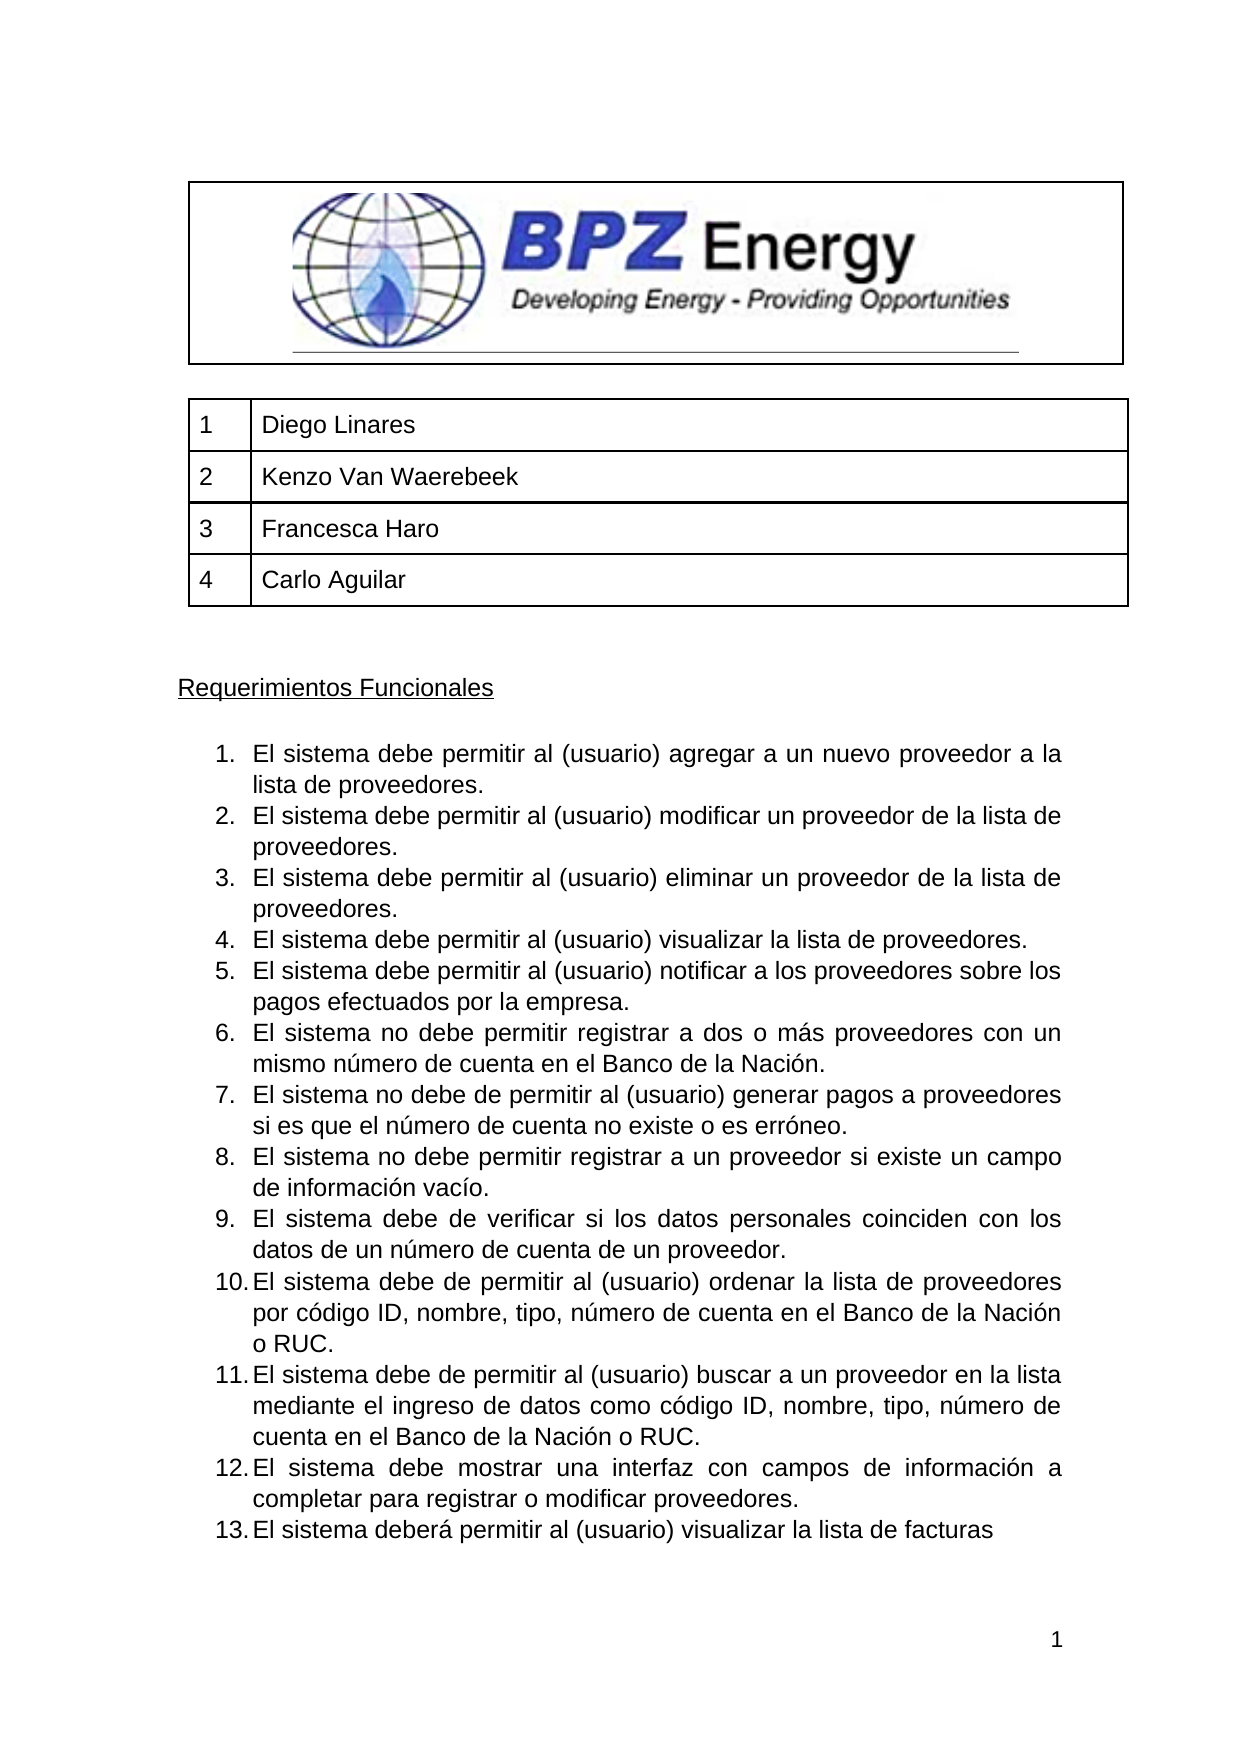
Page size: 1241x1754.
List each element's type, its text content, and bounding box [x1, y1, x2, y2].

list El sistema no debe permitir registrar a un proveedor si existe un campo de información vacío. [215, 1142, 1063, 1202]
table_header [190, 183, 1122, 363]
list El sistema debe permitir al (usuario) modificar un proveedor de la lista de proveedores. [215, 801, 1063, 861]
list El sistema deberá permitir al (usuario) visualizar la lista de facturas [215, 1515, 1063, 1544]
list El sistema debe de permitir al (usuario) buscar a un proveedor en la lista mediante el ingreso de datos como código ID, nombre, tipo, número de cuenta en el Banco de la Nación o RUC. [215, 1360, 1063, 1451]
list El sistema debe permitir al (usuario) agregar a un nuevo proveedor a la lista de proveedores. [215, 739, 1063, 799]
list El sistema no debe permitir registrar a dos o más proveedores con un mismo número de cuenta en el Banco de la Nación. [215, 1018, 1063, 1078]
table_cell Francesca Haro [252, 504, 1127, 553]
table_header 1 [190, 400, 250, 450]
table_cell 4 [190, 555, 250, 605]
list El sistema debe mostrar una interfaz con campos de información a completar para registrar o modificar proveedores. [215, 1453, 1063, 1513]
table_header Diego Linares [252, 400, 1127, 450]
list El sistema debe de verificar si los datos personales coinciden con los datos de un número de cuenta de un proveedor. [215, 1204, 1063, 1264]
list El sistema no debe de permitir al (usuario) generar pagos a proveedores si es que el número de cuenta no existe o es erróneo. [215, 1080, 1063, 1140]
table_cell 3 [190, 504, 250, 553]
list El sistema debe de permitir al (usuario) ordenar la lista de proveedores por código ID, nombre, tipo, número de cuenta en el Banco de la Nación o RUC. [215, 1267, 1063, 1357]
table_cell 2 [190, 452, 250, 501]
table_cell Kenzo Van Waerebeek [252, 452, 1127, 501]
list El sistema debe permitir al (usuario) eliminar un proveedor de la lista de proveedores. [215, 863, 1063, 923]
list El sistema debe permitir al (usuario) notificar a los proveedores sobre los pagos efectuados por la empresa. [215, 956, 1063, 1016]
picture [292, 193, 1019, 353]
table_cell Carlo Aguilar [252, 555, 1127, 605]
list El sistema debe permitir al (usuario) visualizar la lista de proveedores. [215, 925, 1063, 954]
text Requerimientos Funcionales [177, 673, 1063, 702]
